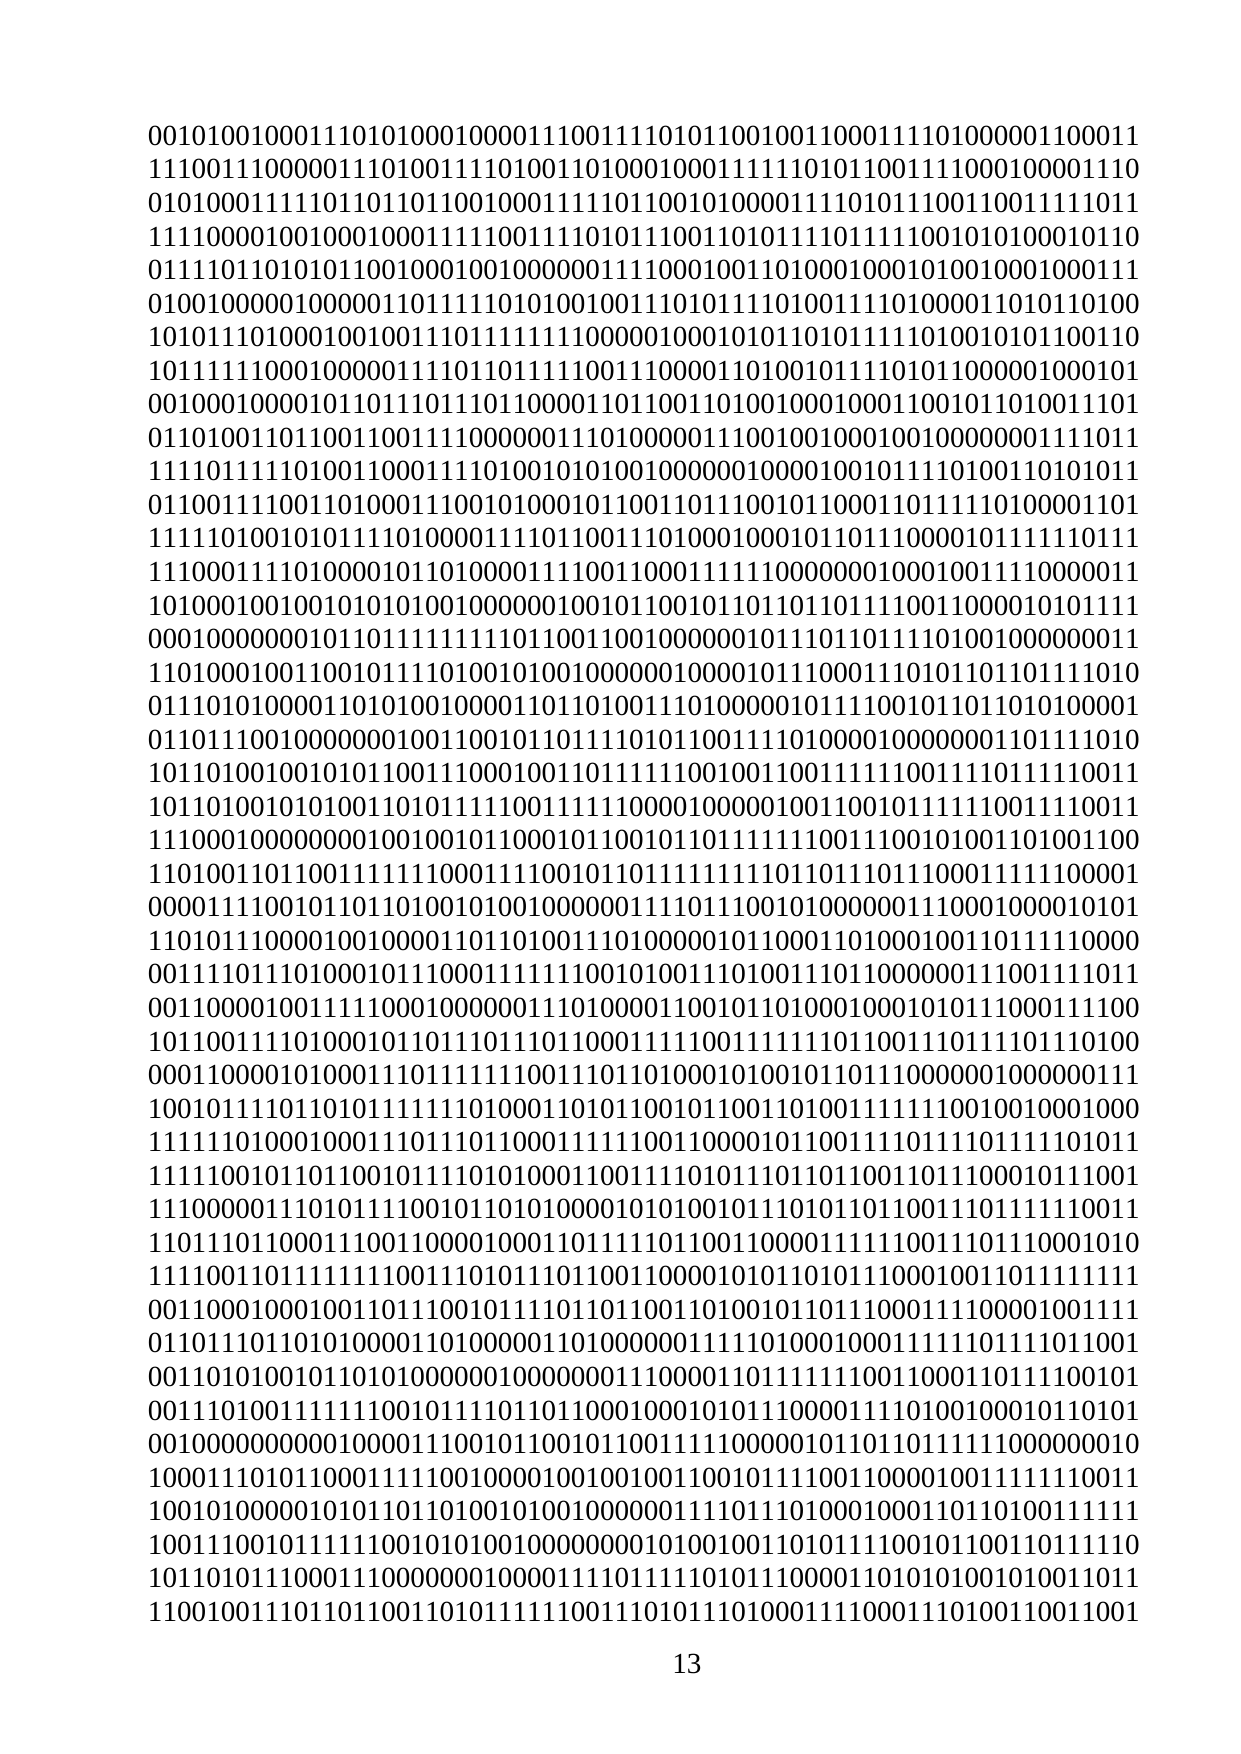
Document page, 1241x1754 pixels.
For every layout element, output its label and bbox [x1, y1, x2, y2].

text [148, 118, 1152, 1627]
